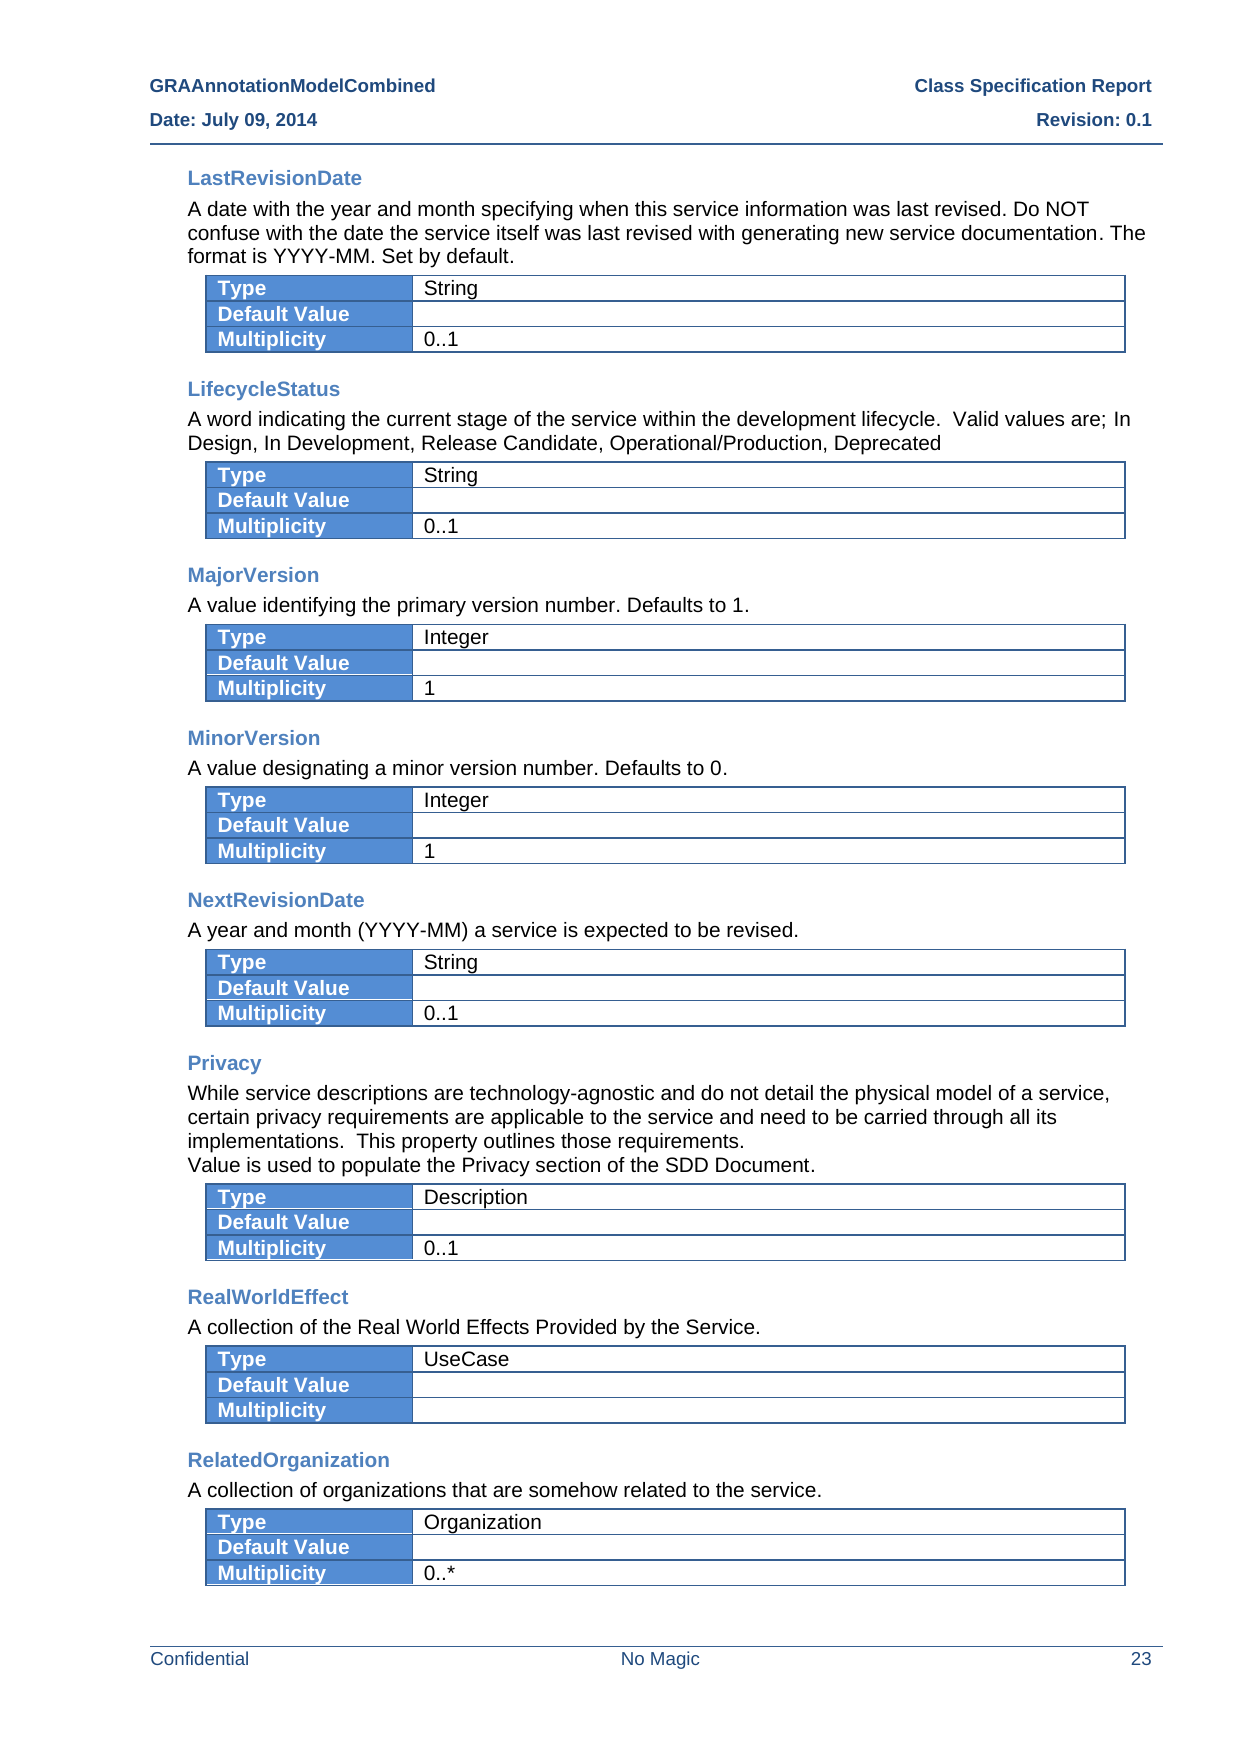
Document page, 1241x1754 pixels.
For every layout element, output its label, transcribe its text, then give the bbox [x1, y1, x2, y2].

table_cell [413, 488, 1124, 512]
table_cell Default Value [207, 302, 412, 326]
table_cell [413, 1373, 1124, 1396]
table_cell Multiplicity [207, 327, 412, 351]
subtitle MajorVersion [150, 563, 1152, 587]
table_cell [413, 1210, 1124, 1234]
table_header Type [207, 463, 412, 487]
table_cell 0..1 [413, 1001, 1124, 1025]
table_cell Multiplicity [207, 676, 412, 700]
subtitle LifecycleStatus [150, 377, 1152, 401]
subtitle LastRevisionDate [150, 166, 1152, 190]
subtitle NextRevisionDate [150, 888, 1152, 912]
table_header Integer [413, 625, 1124, 649]
table_cell Multiplicity [207, 1561, 412, 1584]
text A value designating a minor version number. Defaults to 0. [187, 756, 1152, 780]
text A collection of organizations that are somehow related to the service. [187, 1478, 1152, 1502]
table_cell 1 [413, 676, 1124, 700]
table_header Description [413, 1185, 1124, 1208]
table_cell [413, 1398, 1124, 1422]
table_cell 1 [413, 839, 1124, 863]
table_cell Default Value [207, 1535, 412, 1559]
table_cell Default Value [207, 651, 412, 674]
table_header Type [207, 1510, 412, 1533]
table_cell 0..1 [413, 327, 1124, 351]
table_cell [413, 302, 1124, 326]
table_cell [413, 976, 1124, 999]
table_header Type [207, 950, 412, 974]
text A collection of the Real World Effects Provided by the Service. [187, 1315, 1152, 1339]
table_header String [413, 950, 1124, 974]
subtitle RealWorldEffect [150, 1285, 1152, 1309]
table_cell [413, 651, 1124, 674]
subtitle RelatedOrganization [150, 1447, 1152, 1471]
table_cell Multiplicity [207, 839, 412, 863]
text A word indicating the current stage of the service within the development lifecycle. Valid values are; In Design, In Development, Release Candidate, Operational/Production, Deprecated [187, 407, 1152, 455]
table_cell [413, 813, 1124, 837]
table_header Type [207, 625, 412, 649]
table_header Type [207, 1185, 412, 1208]
text A value identifying the primary version number. Defaults to 1. [187, 593, 1152, 617]
text A date with the year and month specifying when this service information was last revised. Do NOT confuse with the date the service itself was last revised with generating new service documentation. The format is YYYY-MM. Set by default. [187, 196, 1152, 268]
table_cell 0..1 [413, 1236, 1124, 1259]
table_cell 0..* [413, 1561, 1124, 1584]
table_cell 0..1 [413, 514, 1124, 538]
table_cell Multiplicity [207, 1001, 412, 1025]
table_header String [413, 463, 1124, 487]
table_header String [413, 276, 1124, 300]
table_header Type [207, 1347, 412, 1371]
text A year and month (YYYY-MM) a service is expected to be revised. [187, 918, 1152, 942]
table_header UseCase [413, 1347, 1124, 1371]
table_cell Default Value [207, 1373, 412, 1396]
table_cell Multiplicity [207, 514, 412, 538]
table_header Type [207, 276, 412, 300]
text While service descriptions are technology-agnostic and do not detail the physical model of a service, certain privacy requirements are applicable to the service and need to be carried through all its implementations. This property outlines those requirements. Value is used to populate the Privacy section of the SDD Document. [187, 1081, 1152, 1177]
subtitle MinorVersion [150, 726, 1152, 749]
table_cell Multiplicity [207, 1398, 412, 1422]
table_cell [413, 1535, 1124, 1559]
table_header Type [207, 788, 412, 812]
table_cell Default Value [207, 976, 412, 999]
table_header Integer [413, 788, 1124, 812]
table_cell Default Value [207, 1210, 412, 1234]
table_header Organization [413, 1510, 1124, 1533]
subtitle Privacy [150, 1051, 1152, 1074]
table_cell Multiplicity [207, 1236, 412, 1259]
table_cell Default Value [207, 488, 412, 512]
table_cell Default Value [207, 813, 412, 837]
